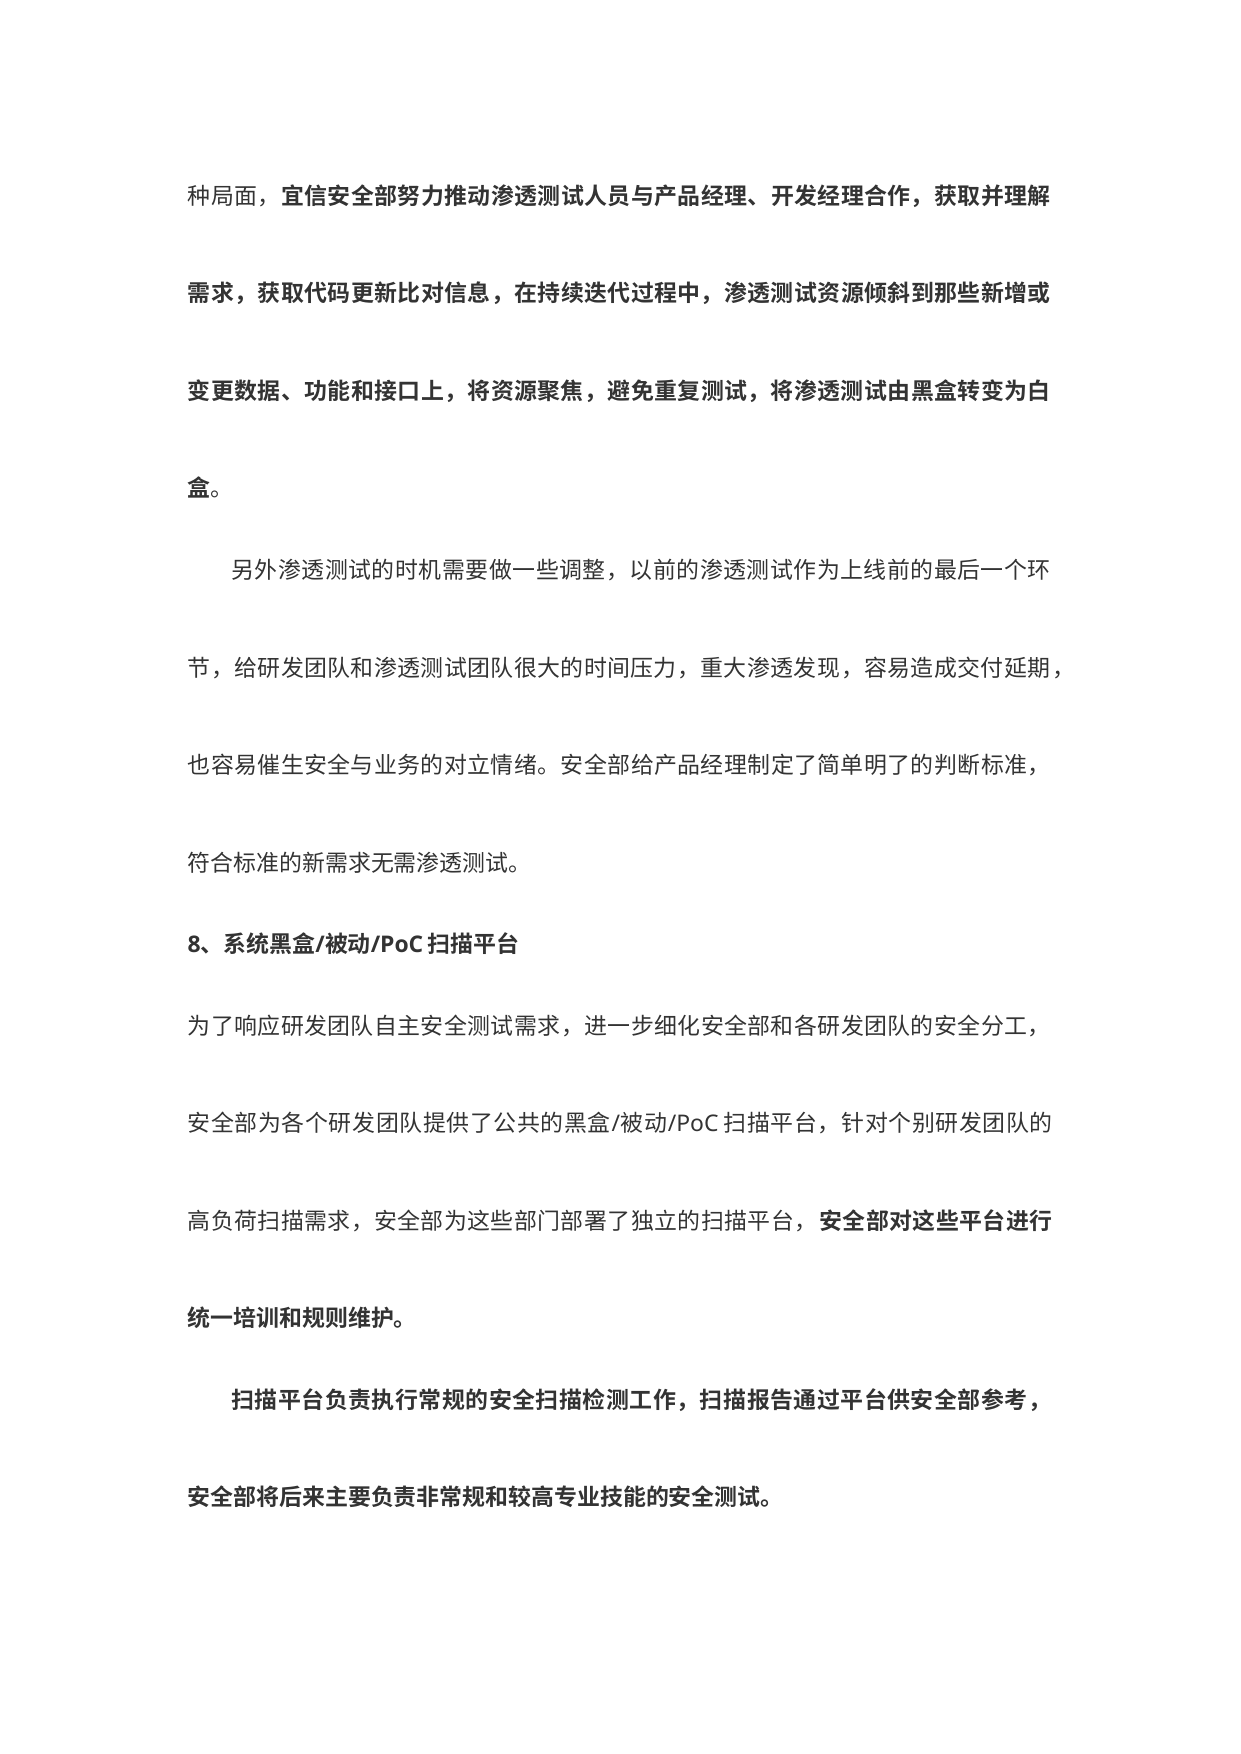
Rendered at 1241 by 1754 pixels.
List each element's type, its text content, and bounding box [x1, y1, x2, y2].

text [187, 162, 1053, 519]
text 扫描平台负责执行常规的安全扫描检测工作，扫描报告通过平台供安全部参考，安全部将后来主要负责非常规和较高专业技能的安全测试。 [187, 1366, 1053, 1528]
text 为了响应研发团队自主安全测试需求，进一步细化安全部和各研发团队的安全分工，安全部为各个研发团队提供了公共的黑盒/被动/PoC扫描平台，针对个别研发团队的高负荷扫描需求，安全部为这些部门部署了独立的扫描平台，安全部对这些平台进行统一培训和规则维护。 [187, 992, 1053, 1349]
text 另外渗透测试的时机需要做一些调整，以前的渗透测试作为上线前的最后一个环节，给研发团队和渗透测试团队很大的时间压力，重大渗透发现，容易造成交付延期，也容易催生安全与业务的对立情绪。安全部给产品经理制定了简单明了的判断标准，符合标准的新需求无需渗透测试。 [187, 536, 1053, 893]
text 8、系统黑盒/被动/PoC扫描平台 [187, 910, 1053, 975]
